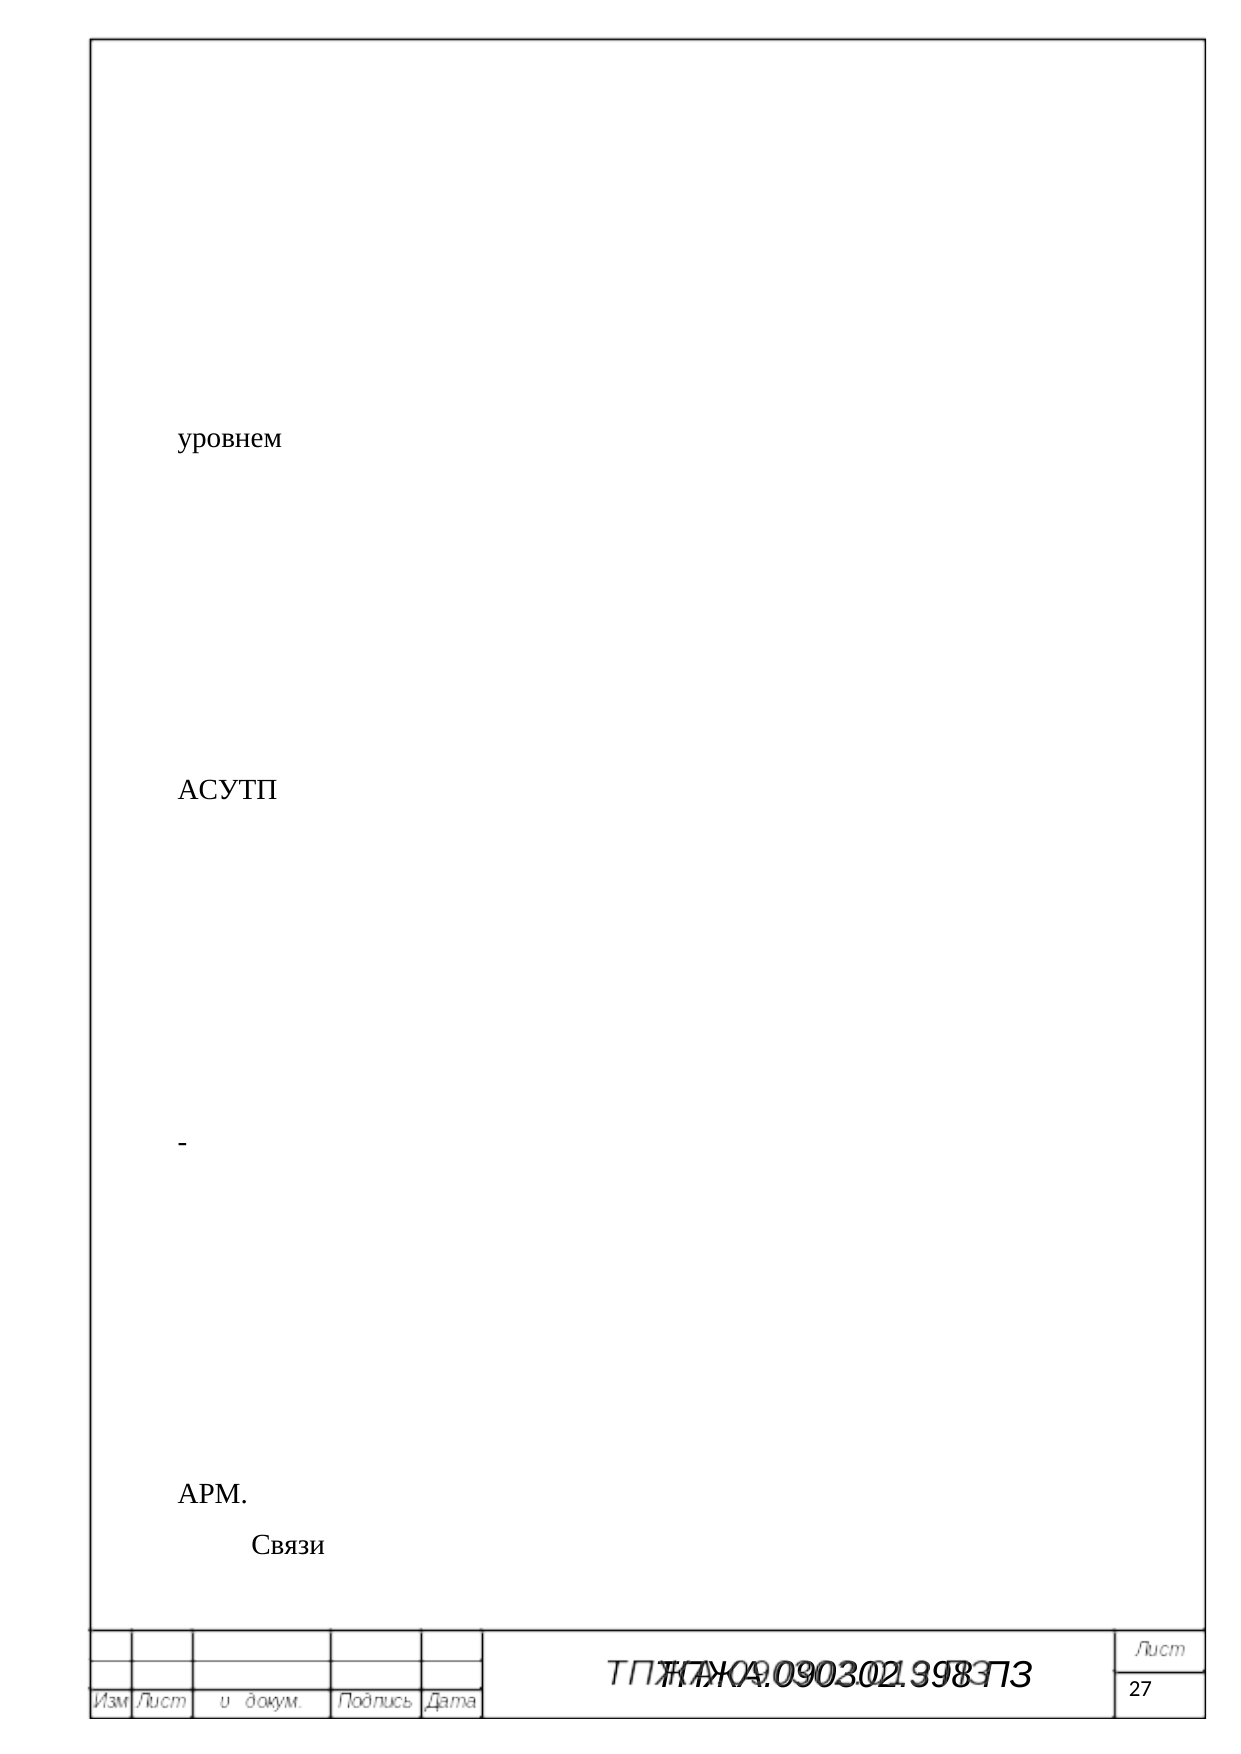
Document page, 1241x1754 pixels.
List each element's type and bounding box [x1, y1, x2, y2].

text [177, 1527, 1152, 1611]
text [177, 118, 1152, 1510]
